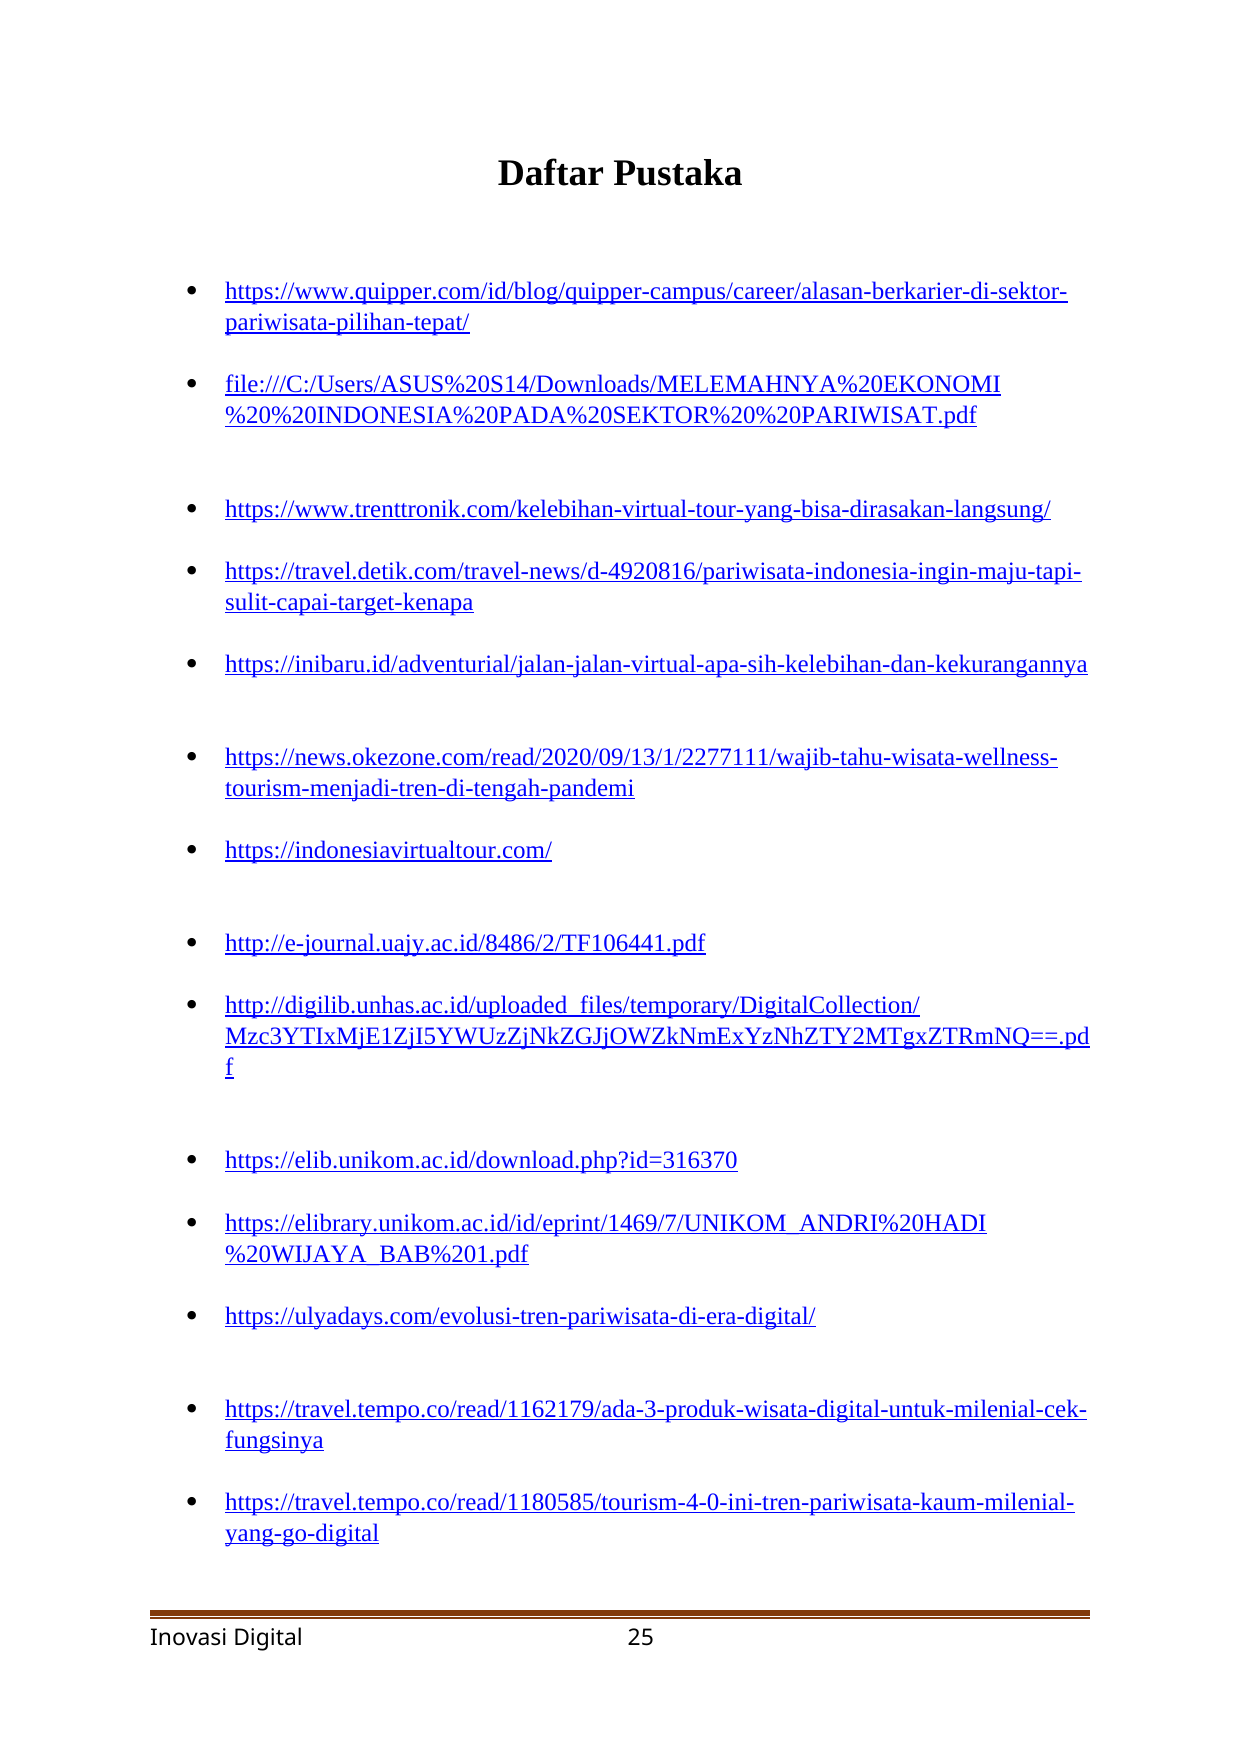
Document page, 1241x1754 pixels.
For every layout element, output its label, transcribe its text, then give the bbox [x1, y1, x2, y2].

list https://www.trenttronik.com/kelebihan-virtual-tour-yang-bisa-dirasakan-langsung/ [187, 494, 1090, 522]
list https://travel.detik.com/travel-news/d-4920816/pariwisata-indonesia-ingin-maju-tapi-sulit-capai-target-kenapa [187, 556, 1090, 616]
list http://e-journal.uajy.ac.id/8486/2/TF106441.pdf [187, 928, 1090, 957]
list https://inibaru.id/adventurial/jalan-jalan-virtual-apa-sih-kelebihan-dan-kekurangannya [187, 649, 1090, 678]
list https://ulyadays.com/evolusi-tren-pariwisata-di-era-digital/ [187, 1301, 1090, 1329]
list https://elib.unikom.ac.id/download.php?id=316370 [187, 1146, 1090, 1174]
list https://www.quipper.com/id/blog/quipper-campus/career/alasan-berkarier-di-sektor-pariwisata-pilihan-tepat/ [187, 276, 1090, 336]
text Daftar Pustaka [150, 150, 1090, 193]
list https://travel.tempo.co/read/1180585/tourism-4-0-ini-tren-pariwisata-kaum-milenial-yang-go-digital [187, 1487, 1090, 1547]
list https://elibrary.unikom.ac.id/id/eprint/1469/7/UNIKOM_ANDRI%20HADI%20WIJAYA_BAB%201.pdf [187, 1208, 1090, 1267]
list http://digilib.unhas.ac.id/uploaded_files/temporary/DigitalCollection/Mzc3YTIxMjE1ZjI5YWUzZjNkZGJjOWZkNmExYzNhZTY2MTgxZTRmNQ==.pdf [187, 990, 1090, 1081]
list https://travel.tempo.co/read/1162179/ada-3-produk-wisata-digital-untuk-milenial-cek-fungsinya [187, 1394, 1090, 1454]
list https://indonesiavirtualtour.com/ [187, 835, 1090, 864]
list https://news.okezone.com/read/2020/09/13/1/2277111/wajib-tahu-wisata-wellness-tourism-menjadi-tren-di-tengah-pandemi [187, 742, 1090, 802]
list file:///C:/Users/ASUS%20S14/Downloads/MELEMAHNYA%20EKONOMI%20%20INDONESIA%20PADA%20SEKTOR%20%20PARIWISAT.pdf [187, 369, 1090, 429]
